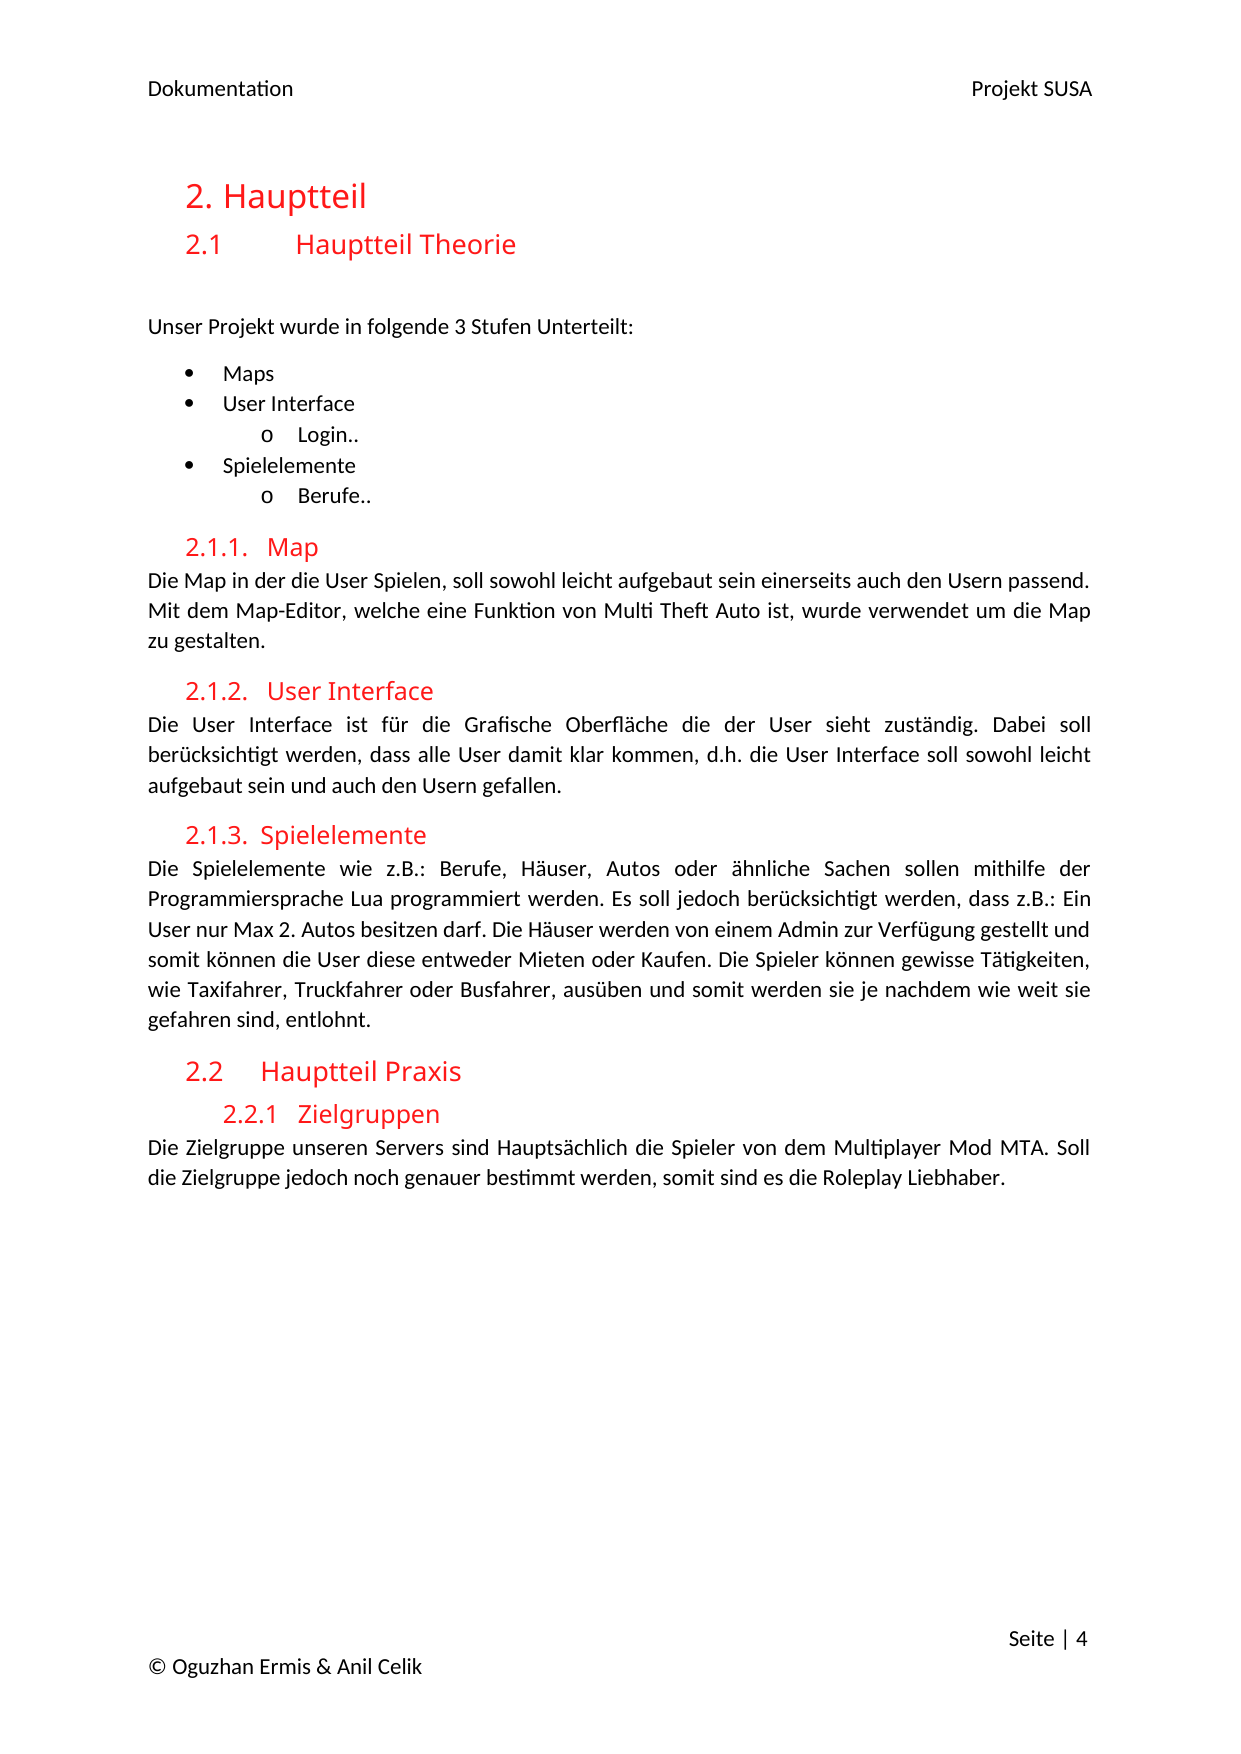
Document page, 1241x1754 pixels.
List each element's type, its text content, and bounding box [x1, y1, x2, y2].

subtitle Hauptteil Praxis [185, 1052, 1093, 1089]
list Login.. [260, 420, 1093, 449]
list Berufe.. [260, 481, 1093, 511]
text Unser Projekt wurde in folgende 3 Stufen Unterteilt: [148, 312, 1093, 340]
subtitle User Interface [185, 673, 1093, 708]
subtitle Map [185, 529, 1093, 563]
subtitle Spielelemente [185, 818, 1093, 852]
text Die Zielgruppe unseren Servers sind Hauptsächlich die Spieler von dem Multiplayer Mod MTA. Soll die Zielgruppe jedoch noch genauer bestimmt werden, somit sind es die Roleplay Liebhaber. [148, 1133, 1093, 1191]
subtitle Hauptteil Theorie [185, 226, 1093, 263]
list User Interface [185, 389, 1093, 417]
text Die User Interface ist für die Grafische Oberfläche die der User sieht zuständig. Dabei soll berücksichtigt werden, dass alle User damit klar kommen, d.h. die User Interface soll sowohl leicht aufgebaut sein und auch den Usern gefallen. [148, 710, 1093, 799]
list Spielelemente [185, 451, 1093, 479]
list Maps [185, 359, 1093, 387]
text Die Spielelemente wie z.B.: Berufe, Häuser, Autos oder ähnliche Sachen sollen mithilfe der Programmiersprache Lua programmiert werden. Es soll jedoch berücksichtigt werden, dass z.B.: Ein User nur Max 2. Autos besitzen darf. Die Häuser werden von einem Admin zur Verfügung gestellt und somit können die User diese entweder Mieten oder Kaufen. Die Spieler können gewisse Tätigkeiten, wie Taxifahrer, Truckfahrer oder Busfahrer, ausüben und somit werden sie je nachdem wie weit sie gefahren sind, entlohnt. [148, 854, 1093, 1033]
subtitle Hauptteil [185, 173, 1093, 218]
text Die Map in der die User Spielen, soll sowohl leicht aufgebaut sein einerseits auch den Usern passend. Mit dem Map-Editor, welche eine Funktion von Multi Theft Auto ist, wurde verwendet um die Map zu gestalten. [148, 566, 1093, 655]
subtitle Zielgruppen [223, 1096, 1093, 1130]
